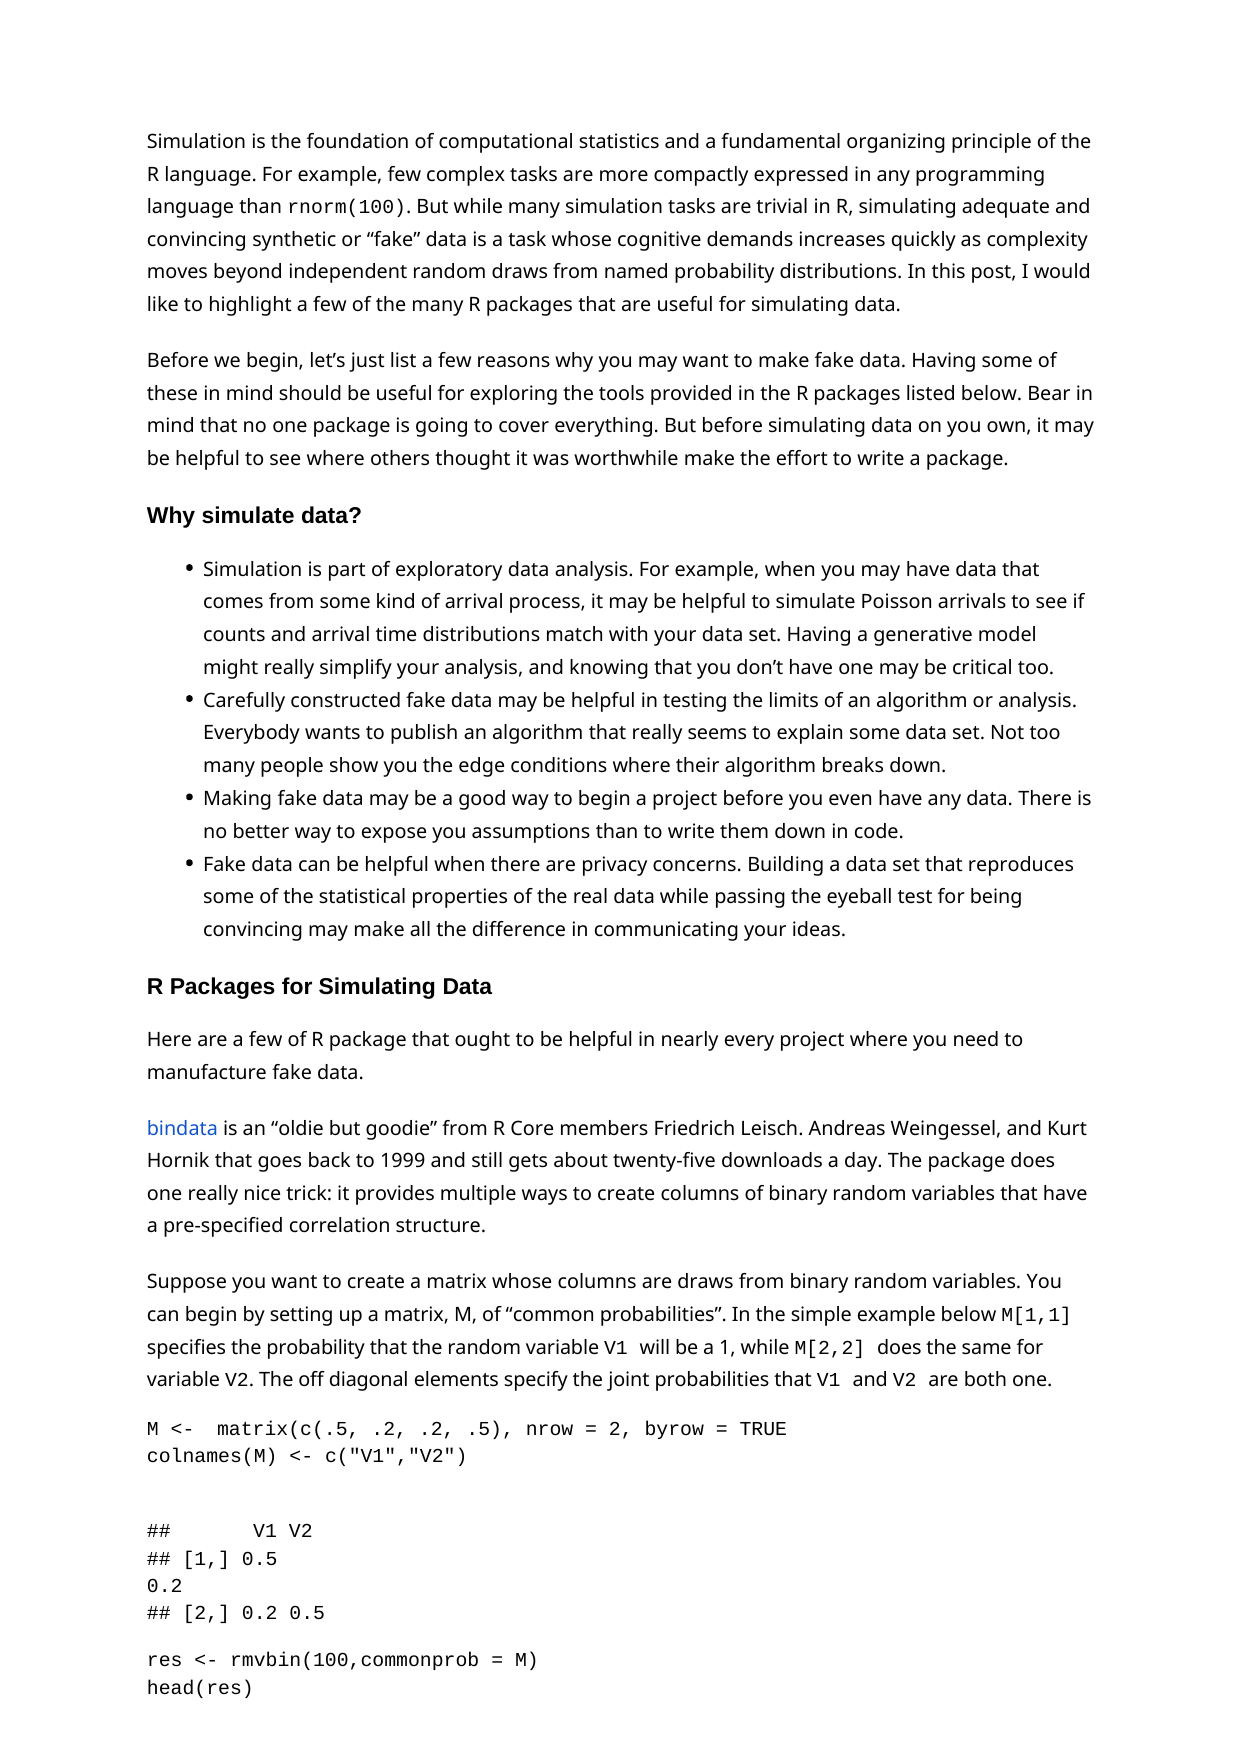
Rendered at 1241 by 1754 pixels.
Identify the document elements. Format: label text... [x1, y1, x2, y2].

text Before we begin, let’s just list a few reasons why you may want to make fake data. Having some of these in mind should be useful for exploring the tools provided in the R packages listed below. Bear in mind that no one package is going to cover everything. But before simulating data on you own, it may be helpful to see where others thought it was worthwhile make the effort to write a package. [147, 347, 1095, 471]
text Simulation is the foundation of computational statistics and a fundamental organizing principle of the R language. For example, few complex tasks are more compactly expressed in any programming language than rnorm(100). But while many simulation tasks are trivial in R, simulating adequate and convincing synthetic or “fake” data is a task whose cognitive demands increases quickly as complexity moves beyond independent random draws from named probability distributions. In this post, I would like to highlight a few of the many R packages that are useful for simulating data. [147, 127, 1095, 317]
text ## V1 V2 ## [1,] 0.5 0.2 [147, 1521, 324, 1598]
text ## [2,] 0.2 0.5 [147, 1603, 1107, 1626]
text Suppose you want to create a matrix whose columns are draws from binary random variables. You can begin by setting up a matrix, M, of “common probabilities”. In the simple example below M[1,1] specifies the probability that the random variable V1 will be a 1, while M[2,2] does the same for variable V2. The off diagonal elements specify the joint probabilities that V1 and V2 are both one. [147, 1268, 1095, 1393]
subtitle Why simulate data? [147, 502, 1107, 528]
text Carefully constructed fake data may be helpful in testing the limits of an algorithm or analysis. Everybody wants to publish an algorithm that really seems to explain some data set. Not too many people show you the edge conditions where their algorithm breaks down. [203, 686, 1095, 778]
text bindata is an “oldie but goodie” from R Core members Friedrich Leisch. Andreas Weingessel, and Kurt Hornik that goes back to 1999 and still gets about twenty-five downloads a day. The package does one really nice trick: it provides multiple ways to create columns of binary random variables that have a pre-specified correlation structure. [147, 1114, 1095, 1239]
text colnames(M) <- c("V1","V2") [147, 1446, 1107, 1469]
text Here are a few of R package that ought to be helpful in nearly every project where you need to manufacture fake data. [147, 1026, 1095, 1085]
text res <- rmvbin(100,commonprob = M) head(res) [147, 1650, 568, 1700]
text Making fake data may be a good way to begin a project before you even have any data. There is no better way to expose you assumptions than to write them down in code. [203, 784, 1095, 844]
text M <- matrix(c(.5, .2, .2, .5), nrow = 2, byrow = TRUE [147, 1419, 1107, 1441]
subtitle R Packages for Simulating Data [147, 973, 1107, 999]
text Fake data can be helpful when there are privacy concerns. Building a data set that reproduces some of the statistical properties of the real data while passing the eyeball test for being convincing may make all the difference in communicating your ideas. [203, 850, 1083, 942]
text Simulation is part of exploratory data analysis. For example, when you may have data that comes from some kind of arrival process, it may be helpful to simulate Poisson arrivals to see if counts and arrival time distributions match with your data set. Having a generative model might really simplify your analysis, and knowing that you don’t have one may be critical too. [203, 555, 1095, 680]
